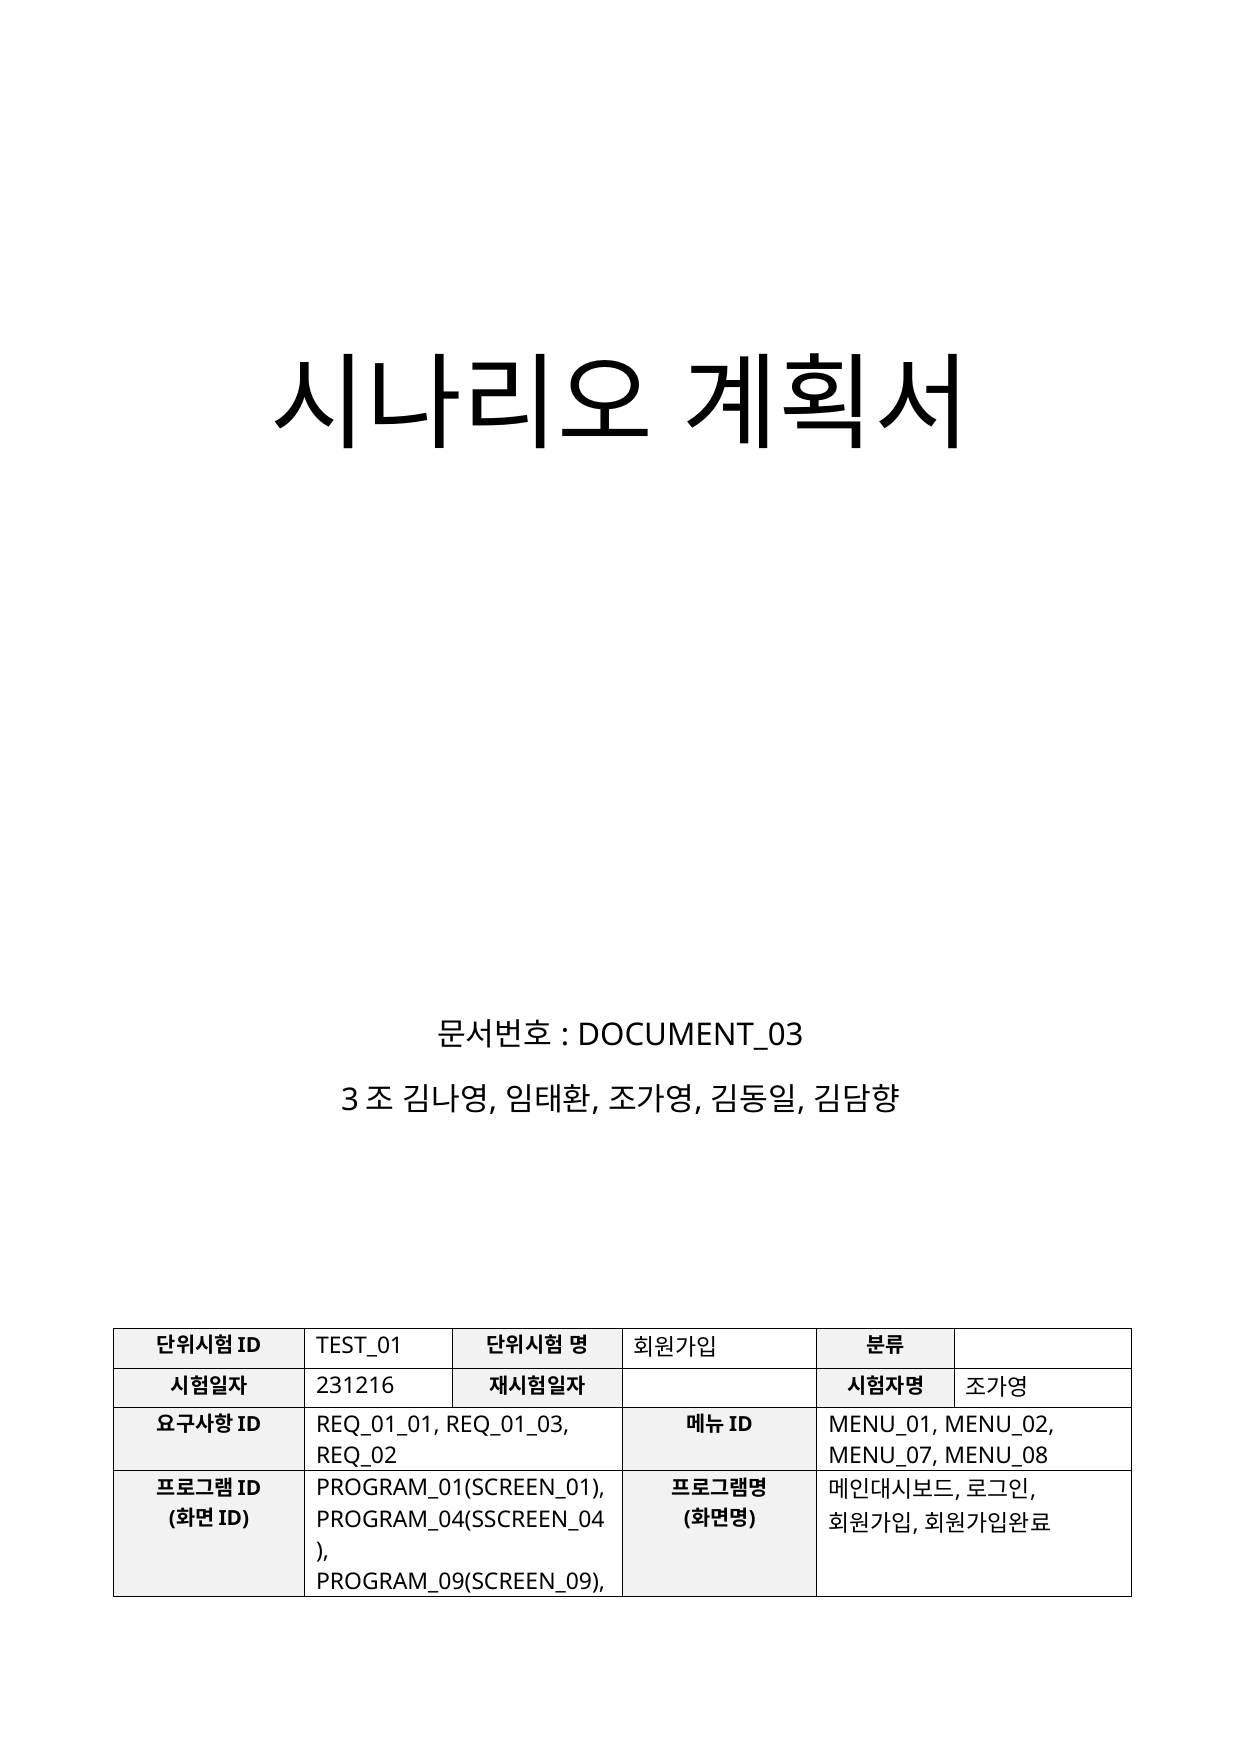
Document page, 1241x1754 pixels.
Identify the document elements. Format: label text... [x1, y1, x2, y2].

table_cell 요구사항ID [114, 1408, 304, 1470]
table_cell 프로그램ID (화면ID) [114, 1471, 304, 1596]
table_header 단위시험ID [114, 1329, 304, 1368]
table_header 분류 [817, 1329, 954, 1368]
table_cell 시험자명 [817, 1369, 954, 1407]
table_cell MENU_01, MENU_02, MENU_07, MENU_08 [817, 1408, 1131, 1470]
table_cell 프로그램명 (화면명) [623, 1471, 816, 1596]
text 3조 김나영, 임태환, 조가영, 김동일, 김담향 [112, 1074, 1128, 1120]
table_header [955, 1329, 1131, 1368]
table_header 단위시험 명 [453, 1329, 622, 1368]
table_cell REQ_01_01, REQ_01_03, REQ_02 [305, 1408, 622, 1470]
table_cell 조가영 [955, 1369, 1131, 1407]
table_cell 메뉴ID [623, 1408, 816, 1470]
table_cell 시험일자 [114, 1369, 304, 1407]
table_cell 재시험일자 [453, 1369, 622, 1407]
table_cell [305, 1471, 622, 1596]
table_header 회원가입 [623, 1329, 816, 1368]
text 문서번호 : DOCUMENT_03 [112, 1009, 1128, 1054]
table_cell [817, 1471, 1131, 1596]
table_header TEST_01 [305, 1329, 452, 1368]
table_cell [623, 1369, 816, 1407]
table_cell 231216 [305, 1369, 452, 1407]
text 시나리오 계획서 [112, 320, 1128, 471]
